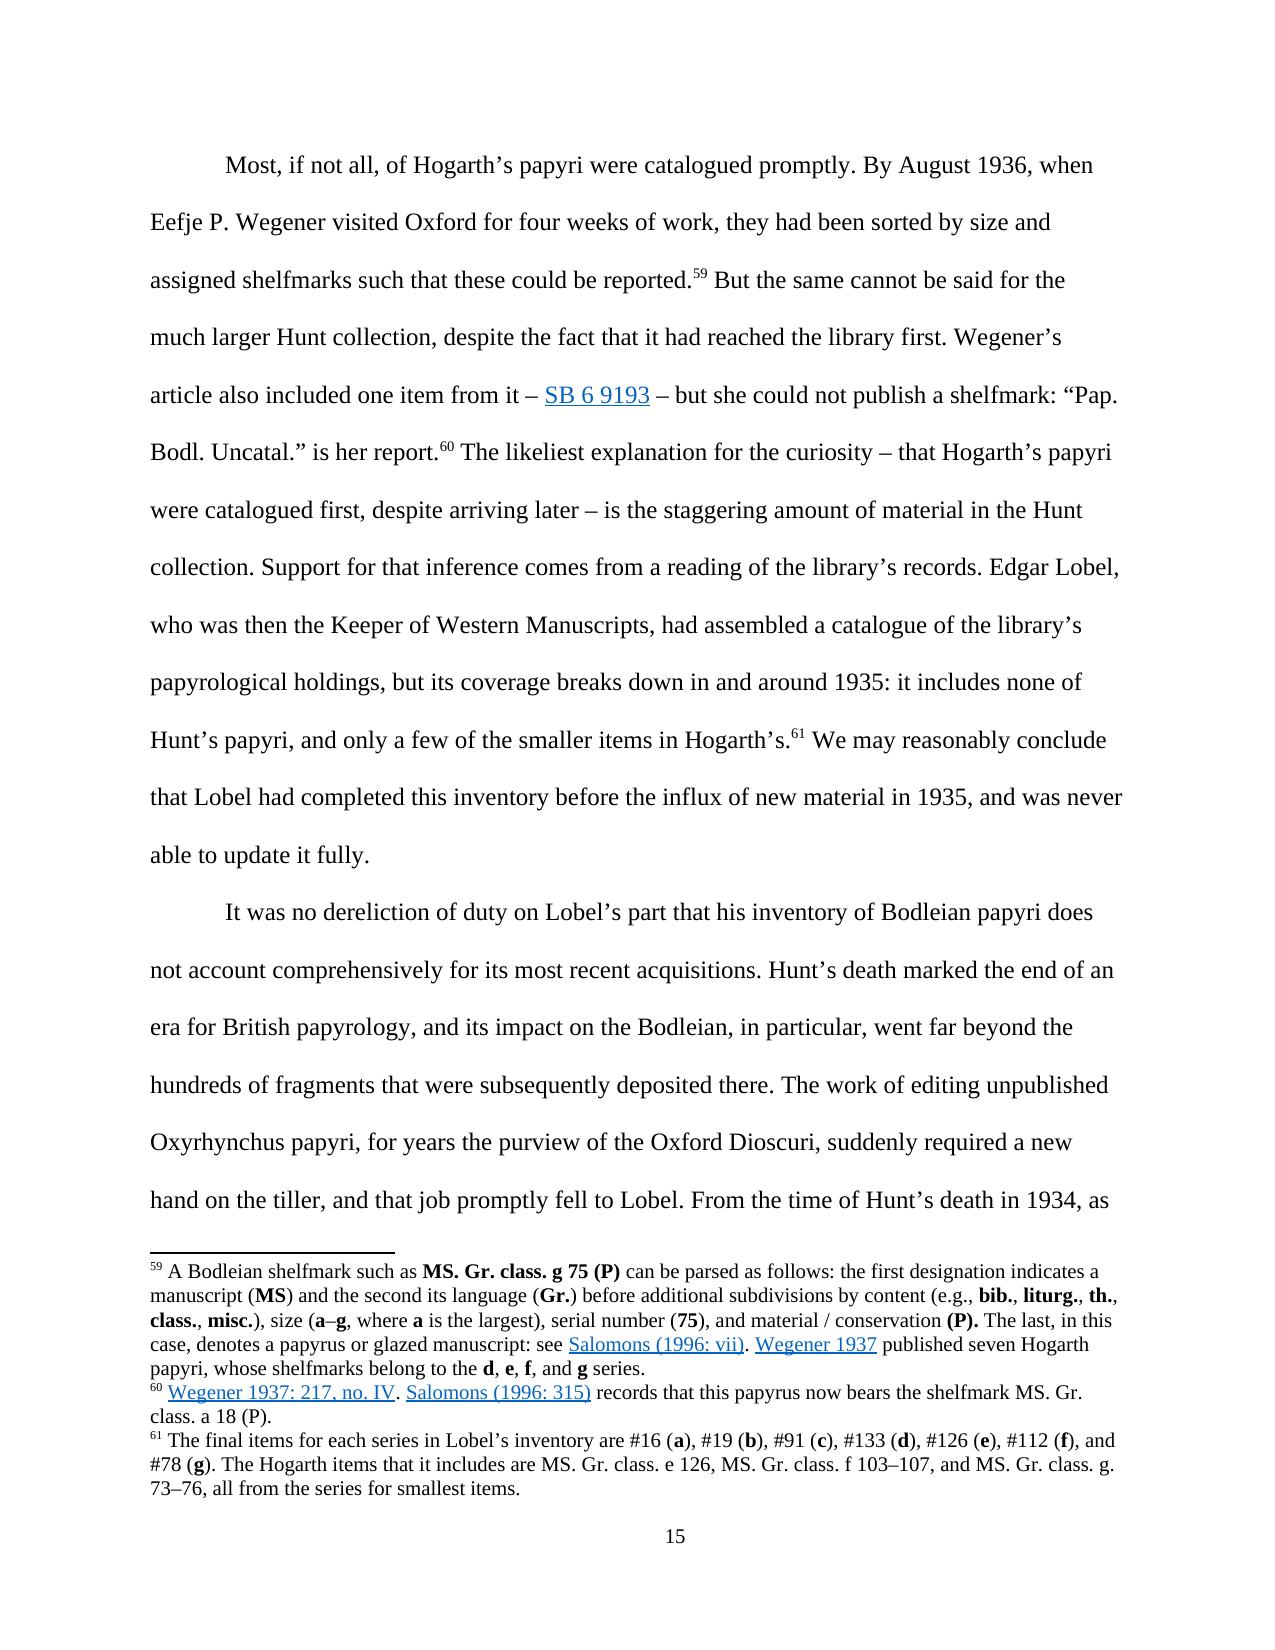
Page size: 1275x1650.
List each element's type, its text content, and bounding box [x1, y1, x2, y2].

text Most, if not all, of Hogarth’s papyri were catalogued promptly. By August 1936, when Eefje P. Wegener visited Oxford for four weeks of work, they had been sorted by size and assigned shelfmarks such that these could be reported. But the same cannot be said for the much larger Hunt collection, despite the fact that it had reached the library first. Wegener’s article also included one item from it – SB 6 9193 – but she could not publish a shelfmark: “Pap. Bodl. Uncatal.” is her report. The likeliest explanation for the curiosity – that Hogarth’s papyri were catalogued first, despite arriving later – is the staggering amount of material in the Hunt collection. Support for that inference comes from a reading of the library’s records. Edgar Lobel, who was then the Keeper of Western Manuscripts, had assembled a catalogue of the library’s papyrological holdings, but its coverage breaks down in and around 1935: it includes none of Hunt’s papyri, and only a few of the smaller items in Hogarth’s. We may reasonably conclude that Lobel had completed this inventory before the influx of new material in 1935, and was never able to update it fully. [150, 150, 1125, 869]
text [150, 897, 1125, 1214]
